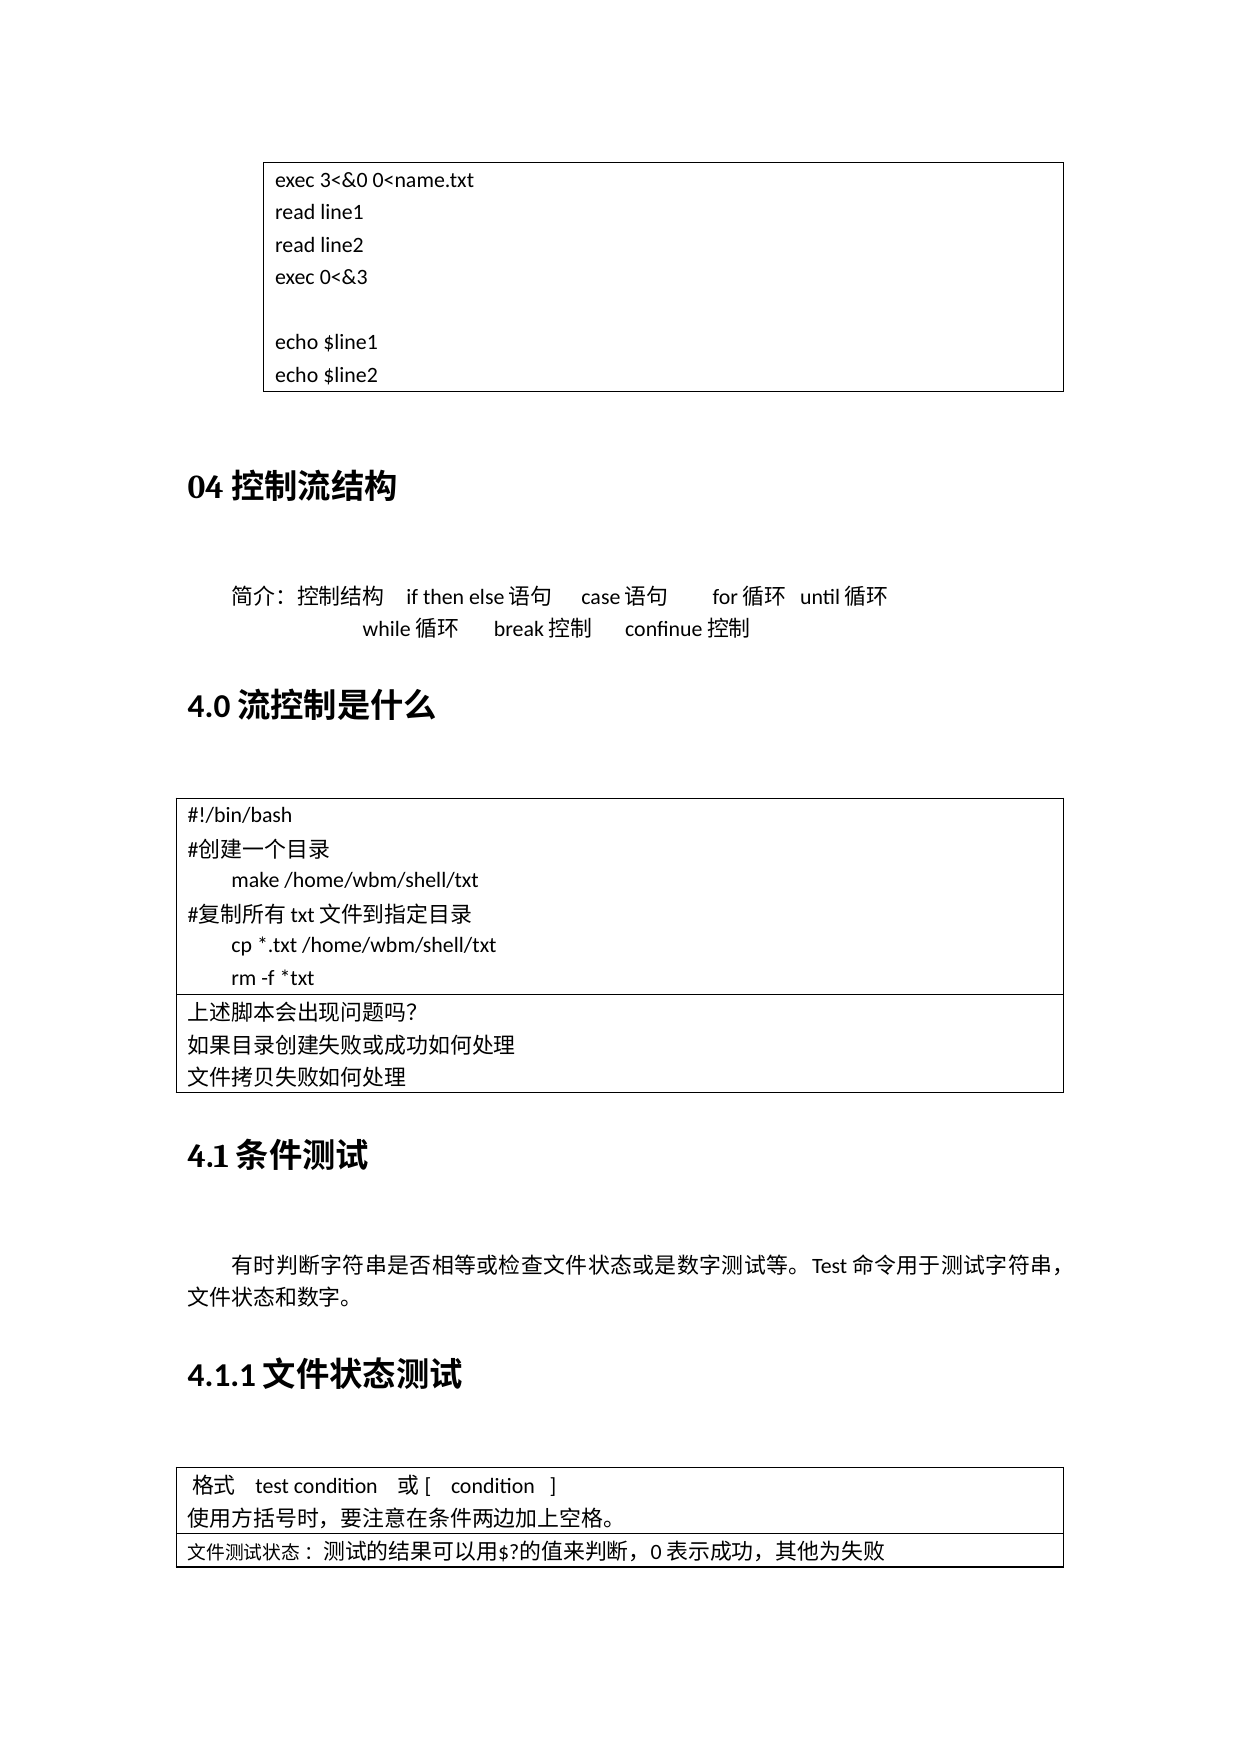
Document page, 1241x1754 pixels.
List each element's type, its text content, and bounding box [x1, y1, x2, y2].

text 简介：控制结构 if then else语句 case语句 for循环 until循环 [187, 578, 1053, 611]
table_cell 上述脚本会出现问题吗？ 如果目录创建失败或成功如何处理 文件拷贝失败如何处理 [177, 995, 1063, 1092]
subtitle 04 控制流结构 [187, 451, 1053, 516]
table_header 格式 test condition 或 [ condition ] 使用方括号时，要注意在条件两边加上空格。 [177, 1468, 1063, 1533]
text 有时判断字符串是否相等或检查文件状态或是数字测试等。Test命令用于测试字符串，文件状态和数字。 [187, 1247, 1053, 1312]
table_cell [264, 163, 1063, 391]
table_cell 文件测试状态 ：测试的结果可以用$?的值来判断，0表示成功，其他为失败 [177, 1534, 1063, 1566]
table_header #!/bin/bash #创建一个目录 make /home/wbm/shell/txt #复制所有txt文件到指定目录 cp *.txt /home/wbm/shell/txt rm -f *txt [177, 799, 1063, 994]
subtitle 4.1条件测试 [187, 1120, 1053, 1185]
subtitle 4.1.1文件状态测试 [187, 1339, 1053, 1404]
text while循环 break控制 confinue控制 [187, 611, 1053, 643]
subtitle 4.0流控制是什么 [187, 670, 1053, 735]
